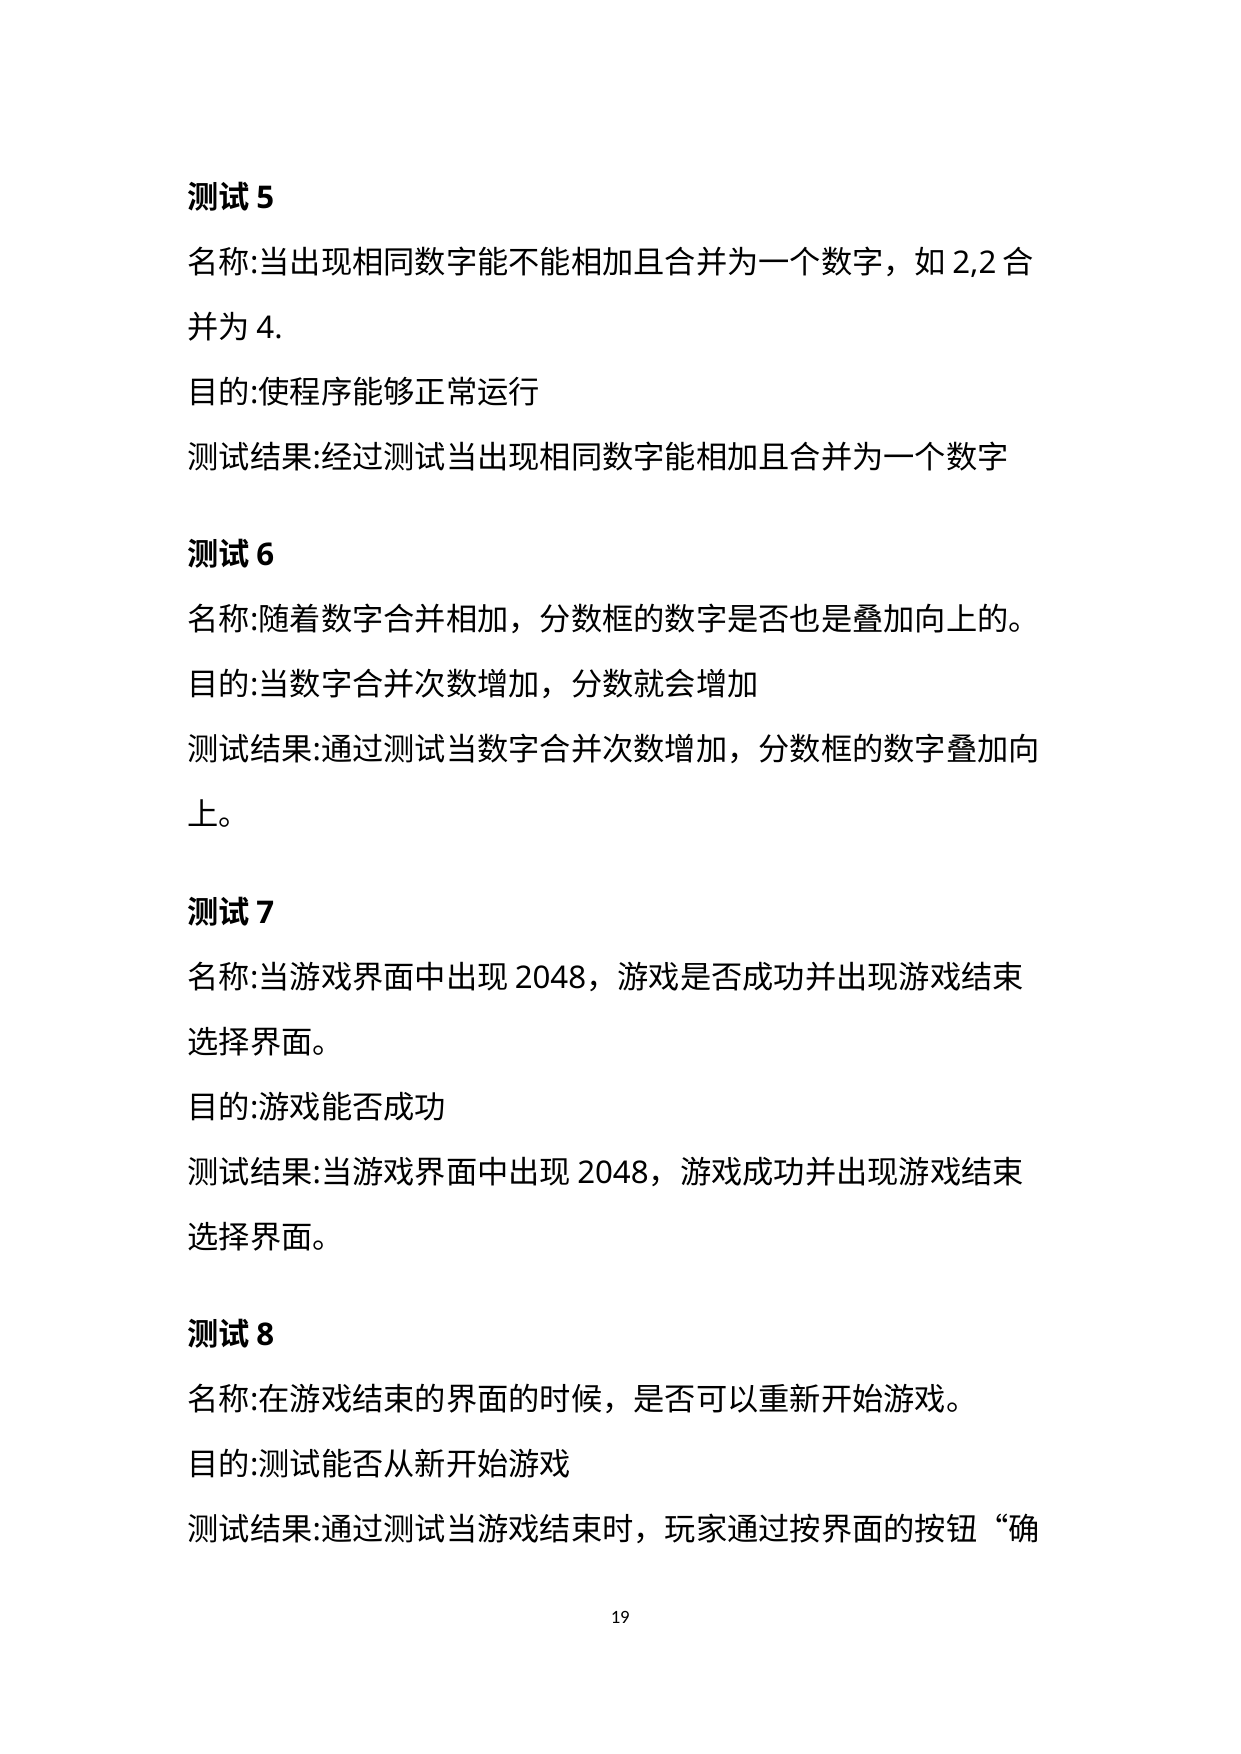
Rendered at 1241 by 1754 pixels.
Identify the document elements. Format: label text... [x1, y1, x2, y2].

text 测试结果:通过测试当数字合并次数增加，分数框的数字叠加向上。 [187, 714, 1053, 844]
text 目的:游戏能否成功 [187, 1072, 1053, 1137]
text 名称:随着数字合并相加，分数框的数字是否也是叠加向上的。 [187, 584, 1053, 649]
text 测试6 [187, 519, 1053, 584]
text 名称:在游戏结束的界面的时候，是否可以重新开始游戏。 [187, 1364, 1053, 1429]
text 测试结果:经过测试当出现相同数字能相加且合并为一个数字 [187, 422, 1053, 487]
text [187, 1494, 1053, 1559]
text 名称:当游戏界面中出现2048，游戏是否成功并出现游戏结束选择界面。 [187, 942, 1053, 1072]
text 测试5 [187, 162, 1053, 227]
text 测试8 [187, 1299, 1053, 1364]
text 测试7 [187, 877, 1053, 942]
text 目的:当数字合并次数增加，分数就会增加 [187, 649, 1053, 714]
text 目的:使程序能够正常运行 [187, 357, 1053, 422]
text 名称:当出现相同数字能不能相加且合并为一个数字，如2,2合并为4. [187, 227, 1053, 357]
text 目的:测试能否从新开始游戏 [187, 1429, 1053, 1494]
text 测试结果:当游戏界面中出现2048，游戏成功并出现游戏结束选择界面。 [187, 1137, 1053, 1267]
